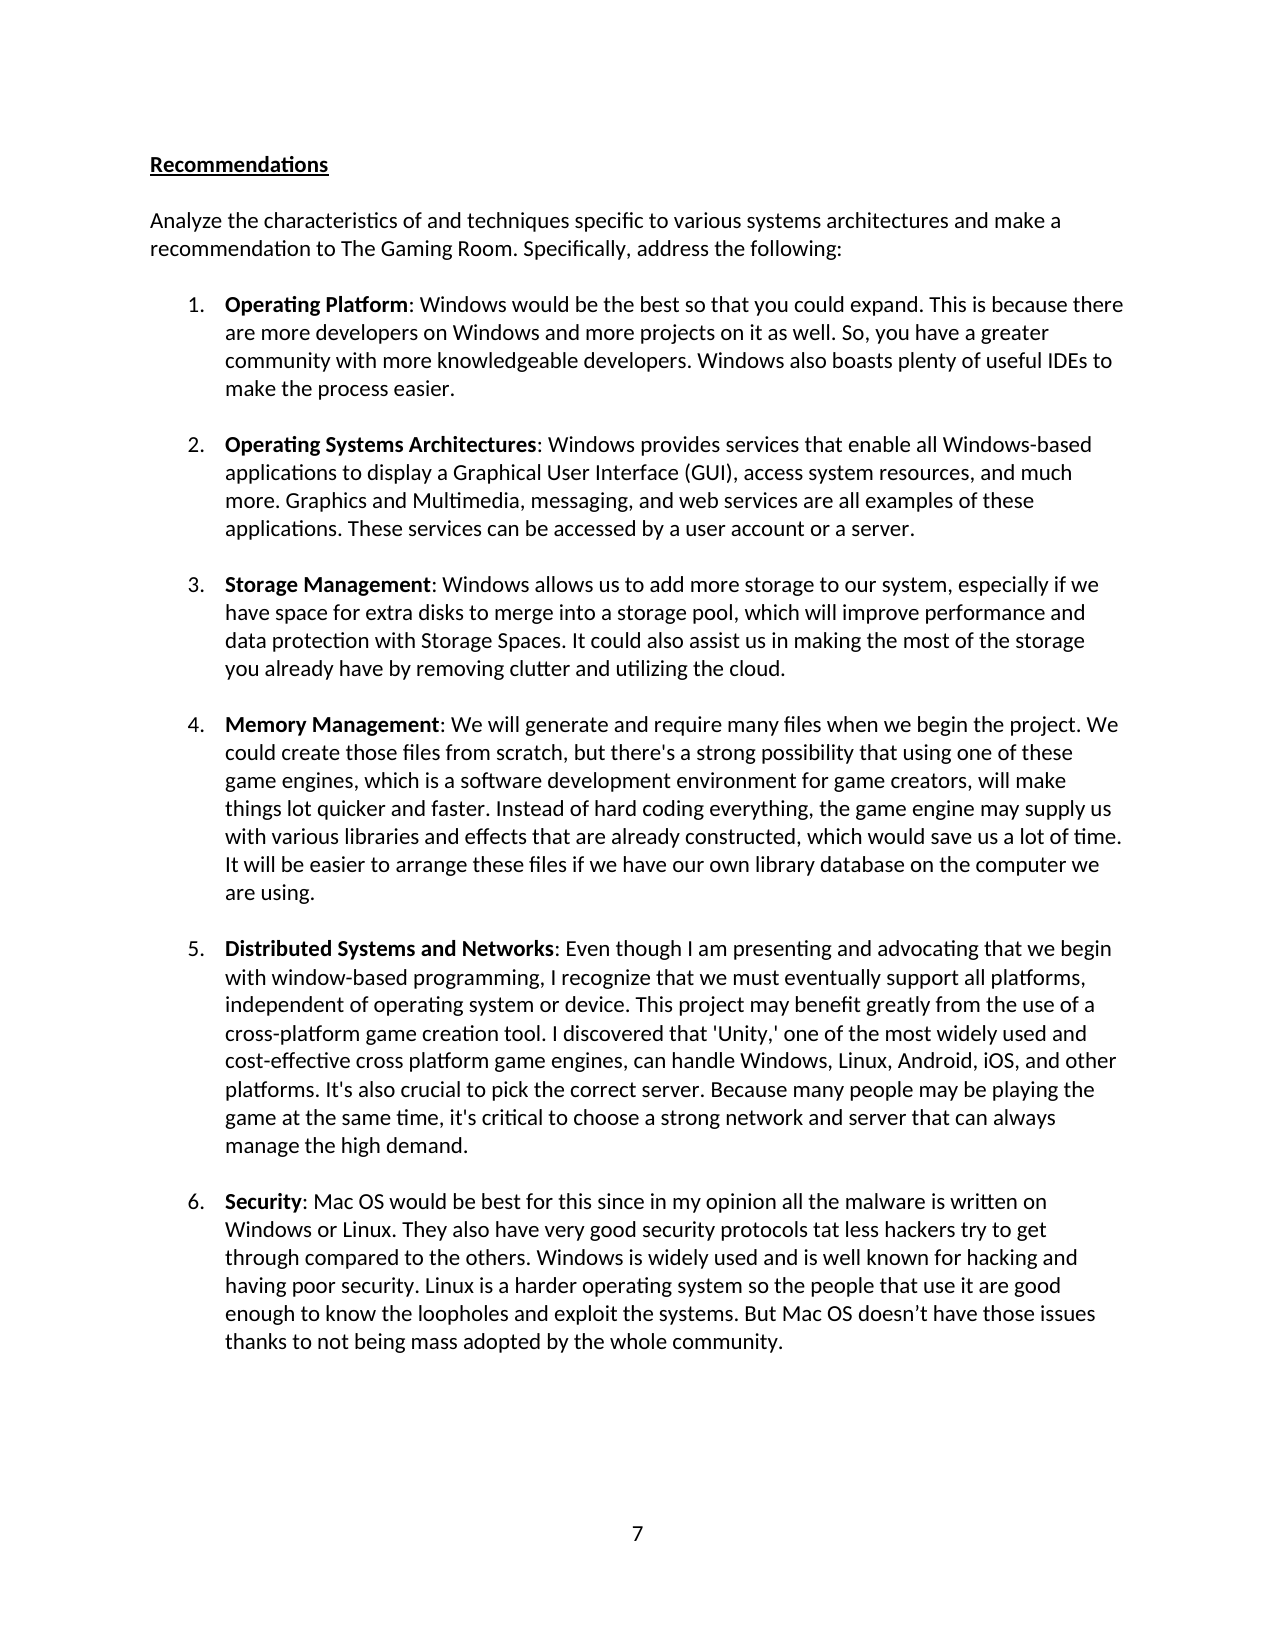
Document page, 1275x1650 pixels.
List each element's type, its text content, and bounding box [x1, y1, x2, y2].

list Storage Management: Windows allows us to add more storage to our system, especially if we have space for extra disks to merge into a storage pool, which will improve performance and data protection with Storage Spaces. It could also assist us in making the most of the storage you already have by removing clutter and utilizing the cloud. [187, 570, 1125, 682]
list Memory Management: We will generate and require many files when we begin the project. We could create those files from scratch, but there's a strong possibility that using one of these game engines, which is a software development environment for game creators, will make things lot quicker and faster. Instead of hard coding everything, the game engine may supply us with various libraries and effects that are already constructed, which would save us a lot of time. It will be easier to arrange these files if we have our own library database on the computer we are using. [187, 710, 1125, 907]
list Operating Systems Architectures: Windows provides services that enable all Windows-based applications to display a Graphical User Interface (GUI), access system resources, and much more. Graphics and Multimedia, messaging, and web services are all examples of these applications. These services can be accessed by a user account or a server. [187, 430, 1125, 542]
list Distributed Systems and Networks: Even though I am presenting and advocating that we begin with window-based programming, I recognize that we must eventually support all platforms, independent of operating system or device. This project may benefit greatly from the use of a cross-platform game creation tool. I discovered that 'Unity,' one of the most widely used and cost-effective cross platform game engines, can handle Windows, Linux, Android, iOS, and other platforms. It's also crucial to pick the correct server. Because many people may be playing the game at the same time, it's critical to choose a strong network and server that can always manage the high demand. [187, 934, 1125, 1159]
text Analyze the characteristics of and techniques specific to various systems architectures and make a recommendation to The Gaming Room. Specifically, address the following: [150, 206, 1125, 262]
subtitle Recommendations [150, 150, 1125, 178]
list Operating Platform: Windows would be the best so that you could expand. This is because there are more developers on Windows and more projects on it as well. So, you have a greater community with more knowledgeable developers. Windows also boasts plenty of useful IDEs to make the process easier. [187, 290, 1125, 402]
list Security: Mac OS would be best for this since in my opinion all the malware is written on Windows or Linux. They also have very good security protocols tat less hackers try to get through compared to the others. Windows is widely used and is well known for hacking and having poor security. Linux is a harder operating system so the people that use it are good enough to know the loopholes and exploit the systems. But Mac OS doesn’t have those issues thanks to not being mass adopted by the whole community. [187, 1187, 1125, 1355]
